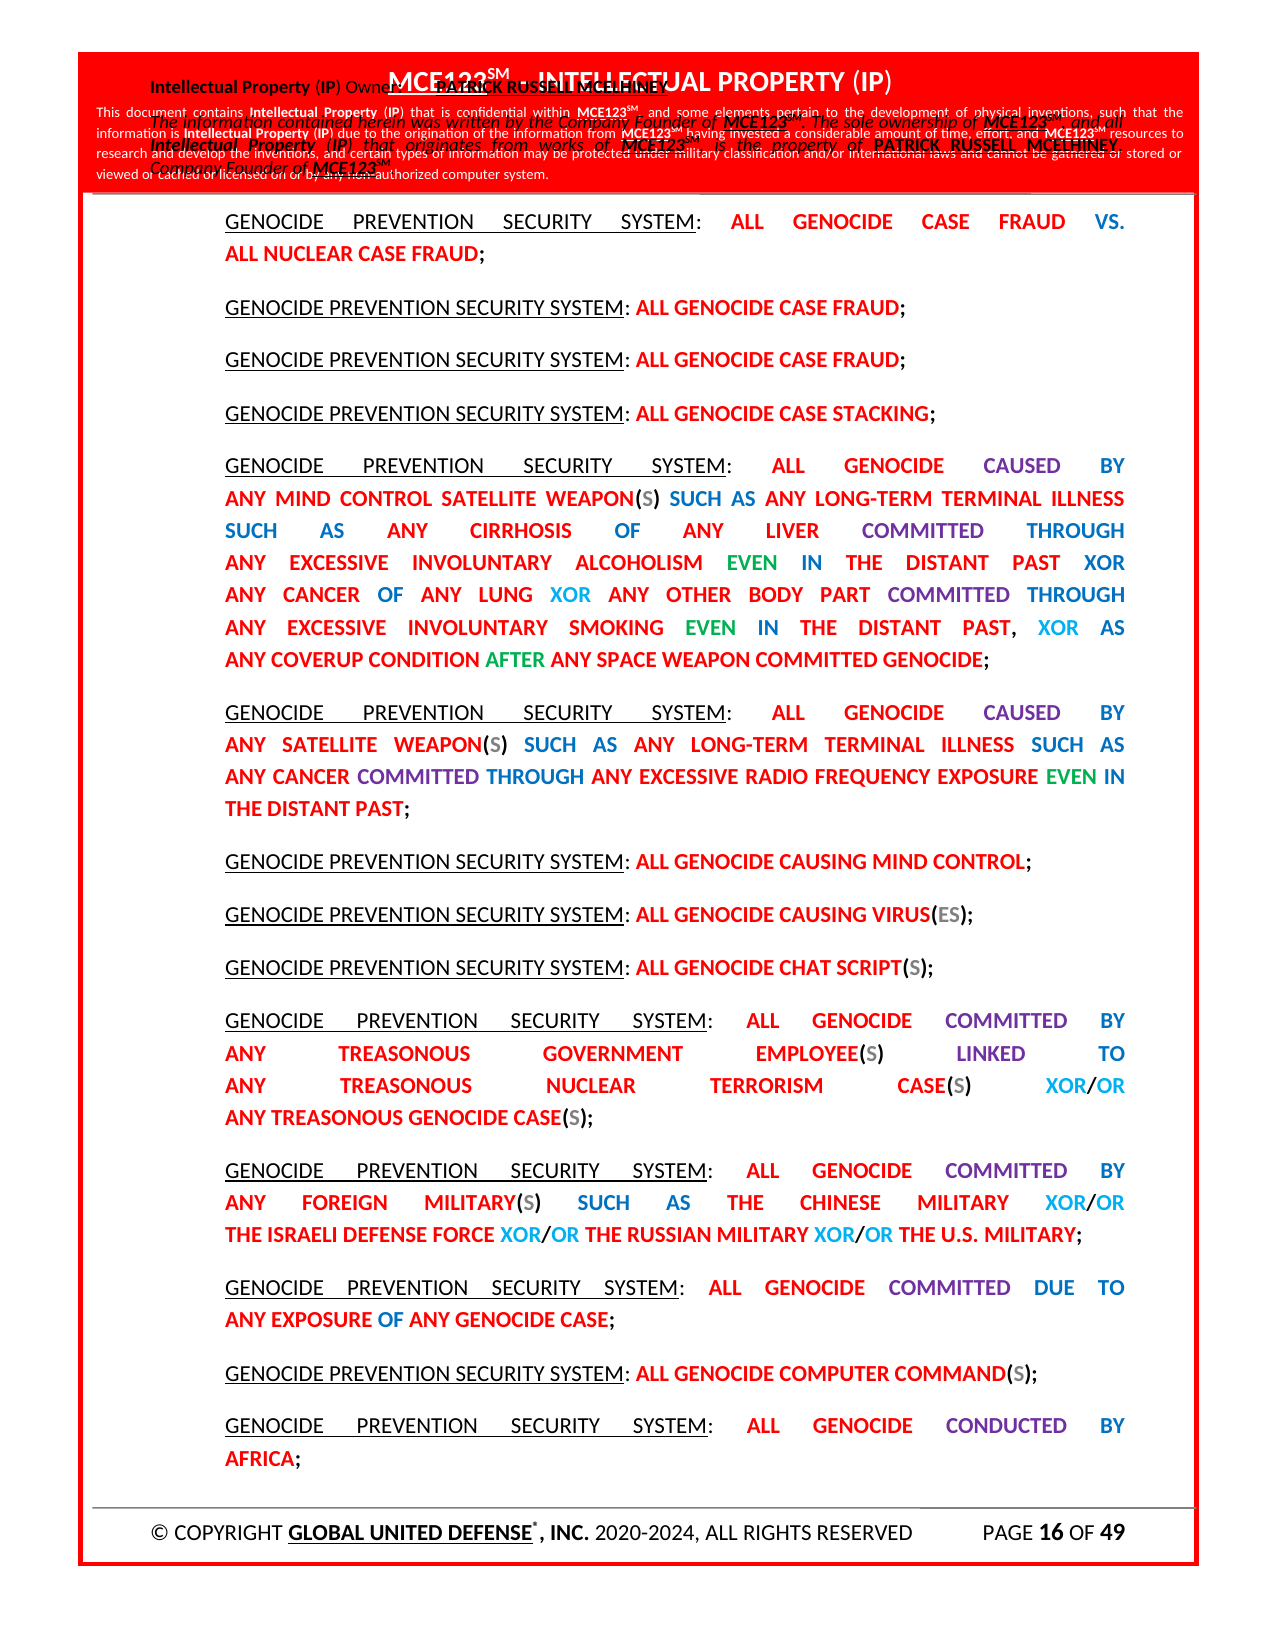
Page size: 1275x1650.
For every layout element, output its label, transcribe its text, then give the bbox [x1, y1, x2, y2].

text GENOCIDE PREVENTION SECURITY SYSTEM: ALL GENOCIDE CASE FRAUD; [225, 346, 1125, 374]
text GENOCIDE PREVENTION SECURITY SYSTEM: ALL GENOCIDE CAUSING MIND CONTROL; [225, 847, 1125, 875]
text GENOCIDE PREVENTION SECURITY SYSTEM: ALL GENOCIDE CONDUCTED BY AFRICA; [225, 1412, 1125, 1472]
text GENOCIDE PREVENTION SECURITY SYSTEM: ALL GENOCIDE COMMITTED DUE TO ANY EXPOSURE OF ANY GENOCIDE CASE; [225, 1273, 1125, 1334]
text GENOCIDE PREVENTION SECURITY SYSTEM: ALL GENOCIDE CASE FRAUD; [225, 293, 1125, 321]
text GENOCIDE PREVENTION SECURITY SYSTEM: ALL GENOCIDE CASE STACKING; [225, 399, 1125, 427]
text GENOCIDE PREVENTION SECURITY SYSTEM: ALL GENOCIDE CASE FRAUD VS. ALL NUCLEAR CASE FRAUD; [225, 207, 1125, 268]
text GENOCIDE PREVENTION SECURITY SYSTEM: ALL GENOCIDE CHAT SCRIPT(S); [225, 953, 1125, 981]
text GENOCIDE PREVENTION SECURITY SYSTEM: ALL GENOCIDE CAUSING VIRUS(ES); [225, 900, 1125, 928]
text GENOCIDE PREVENTION SECURITY SYSTEM: ALL GENOCIDE COMMITTED BY ANY TREASONOUS GOVERNMENT EMPLOYEE(S) LINKED TO ANY TREASONOUS NUCLEAR TERRORISM CASE(S) XOR/OR ANY TREASONOUS GENOCIDE CASE(S); [225, 1006, 1125, 1131]
text GENOCIDE PREVENTION SECURITY SYSTEM: ALL GENOCIDE CAUSED BY ANY SATELLITE WEAPON(S) SUCH AS ANY LONG-TERM TERMINAL ILLNESS SUCH AS ANY CANCER COMMITTED THROUGH ANY EXCESSIVE RADIO FREQUENCY EXPOSURE EVEN IN THE DISTANT PAST; [225, 698, 1125, 822]
text GENOCIDE PREVENTION SECURITY SYSTEM: ALL GENOCIDE CAUSED BY ANY MIND CONTROL SATELLITE WEAPON(S) SUCH AS ANY LONG-TERM TERMINAL ILLNESS SUCH AS ANY CIRRHOSIS OF ANY LIVER COMMITTED THROUGH ANY EXCESSIVE INVOLUNTARY ALCOHOLISM EVEN IN THE DISTANT PAST XOR ANY CANCER OF ANY LUNG XOR ANY OTHER BODY PART COMMITTED THROUGH ANY EXCESSIVE INVOLUNTARY SMOKING EVEN IN THE DISTANT PAST, XOR AS ANY COVERUP CONDITION AFTER ANY SPACE WEAPON COMMITTED GENOCIDE; [225, 452, 1125, 673]
text GENOCIDE PREVENTION SECURITY SYSTEM: ALL GENOCIDE COMPUTER COMMAND(S); [225, 1359, 1125, 1387]
text GENOCIDE PREVENTION SECURITY SYSTEM: ALL GENOCIDE COMMITTED BY ANY FOREIGN MILITARY(S) SUCH AS THE CHINESE MILITARY XOR/OR THE ISRAELI DEFENSE FORCE XOR/OR THE RUSSIAN MILITARY XOR/OR THE U.S. MILITARY; [225, 1156, 1125, 1248]
